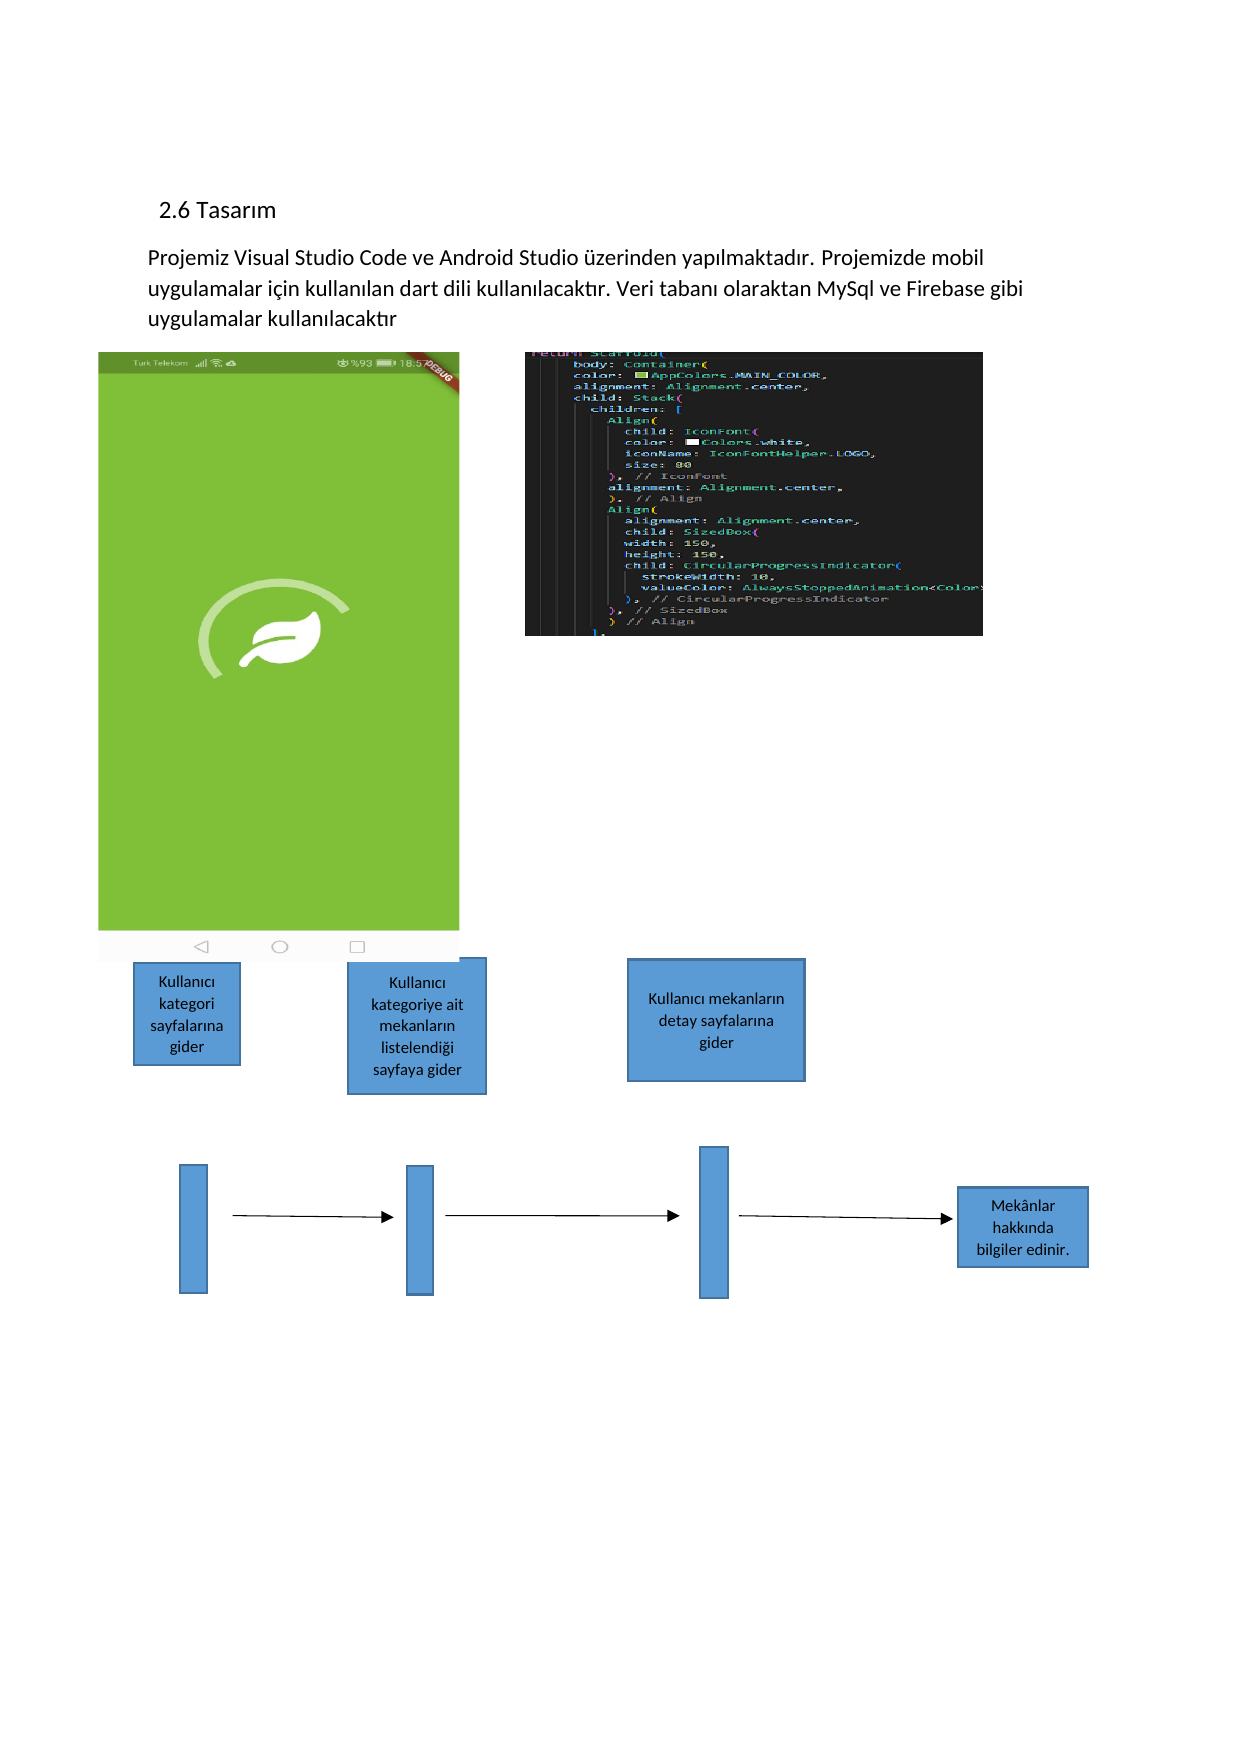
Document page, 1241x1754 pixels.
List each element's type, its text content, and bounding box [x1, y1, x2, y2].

picture [523, 352, 982, 635]
text Projemiz Visual Studio Code ve Android Studio üzerinden yapılmaktadır. Projemizde mobil uygulamalar için kullanılan dart dili kullanılacaktır. Veri tabanı olaraktan MySql ve Firebase gibi uygulamalar kullanılacaktır [148, 243, 1093, 332]
picture [96, 352, 459, 959]
list Tasarım [158, 194, 1093, 225]
